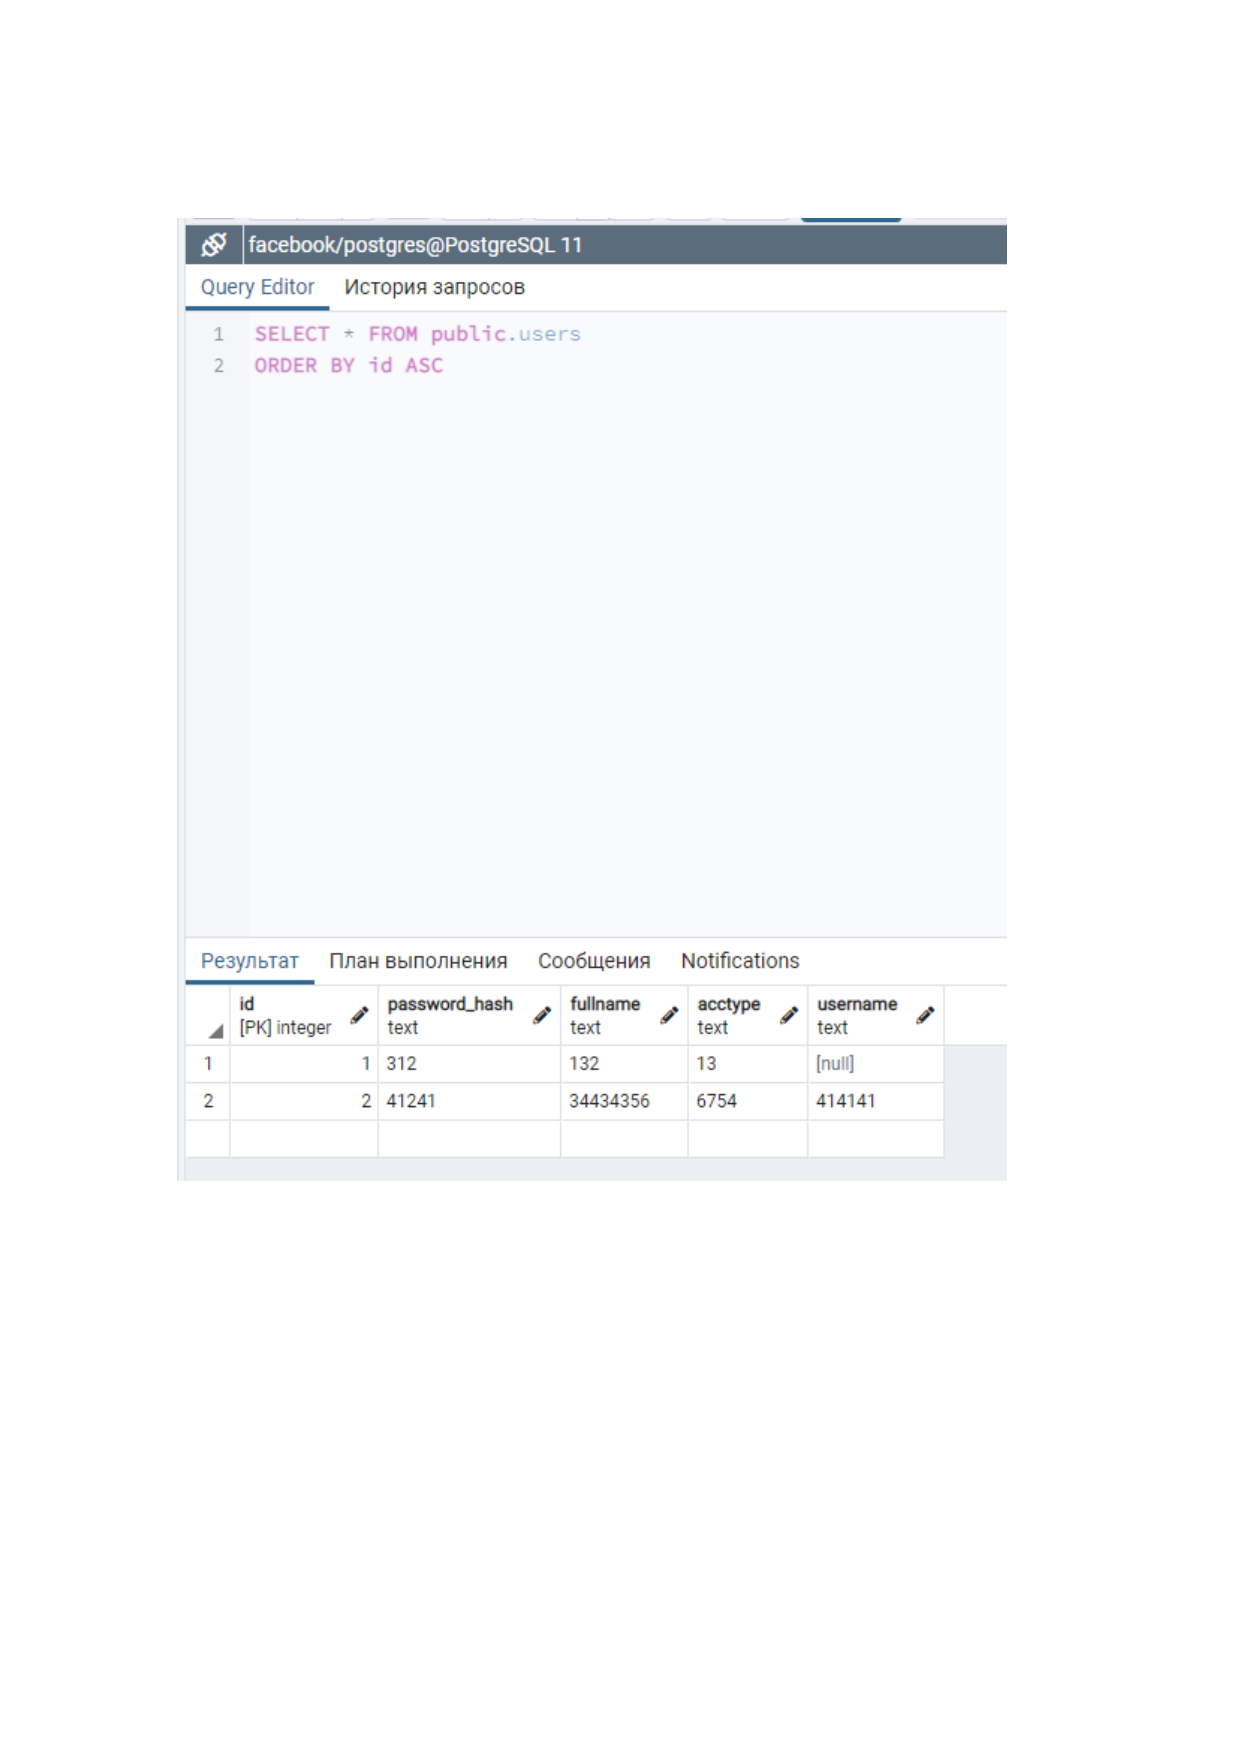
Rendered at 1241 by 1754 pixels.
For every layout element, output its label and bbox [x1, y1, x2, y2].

picture [177, 218, 1007, 1181]
